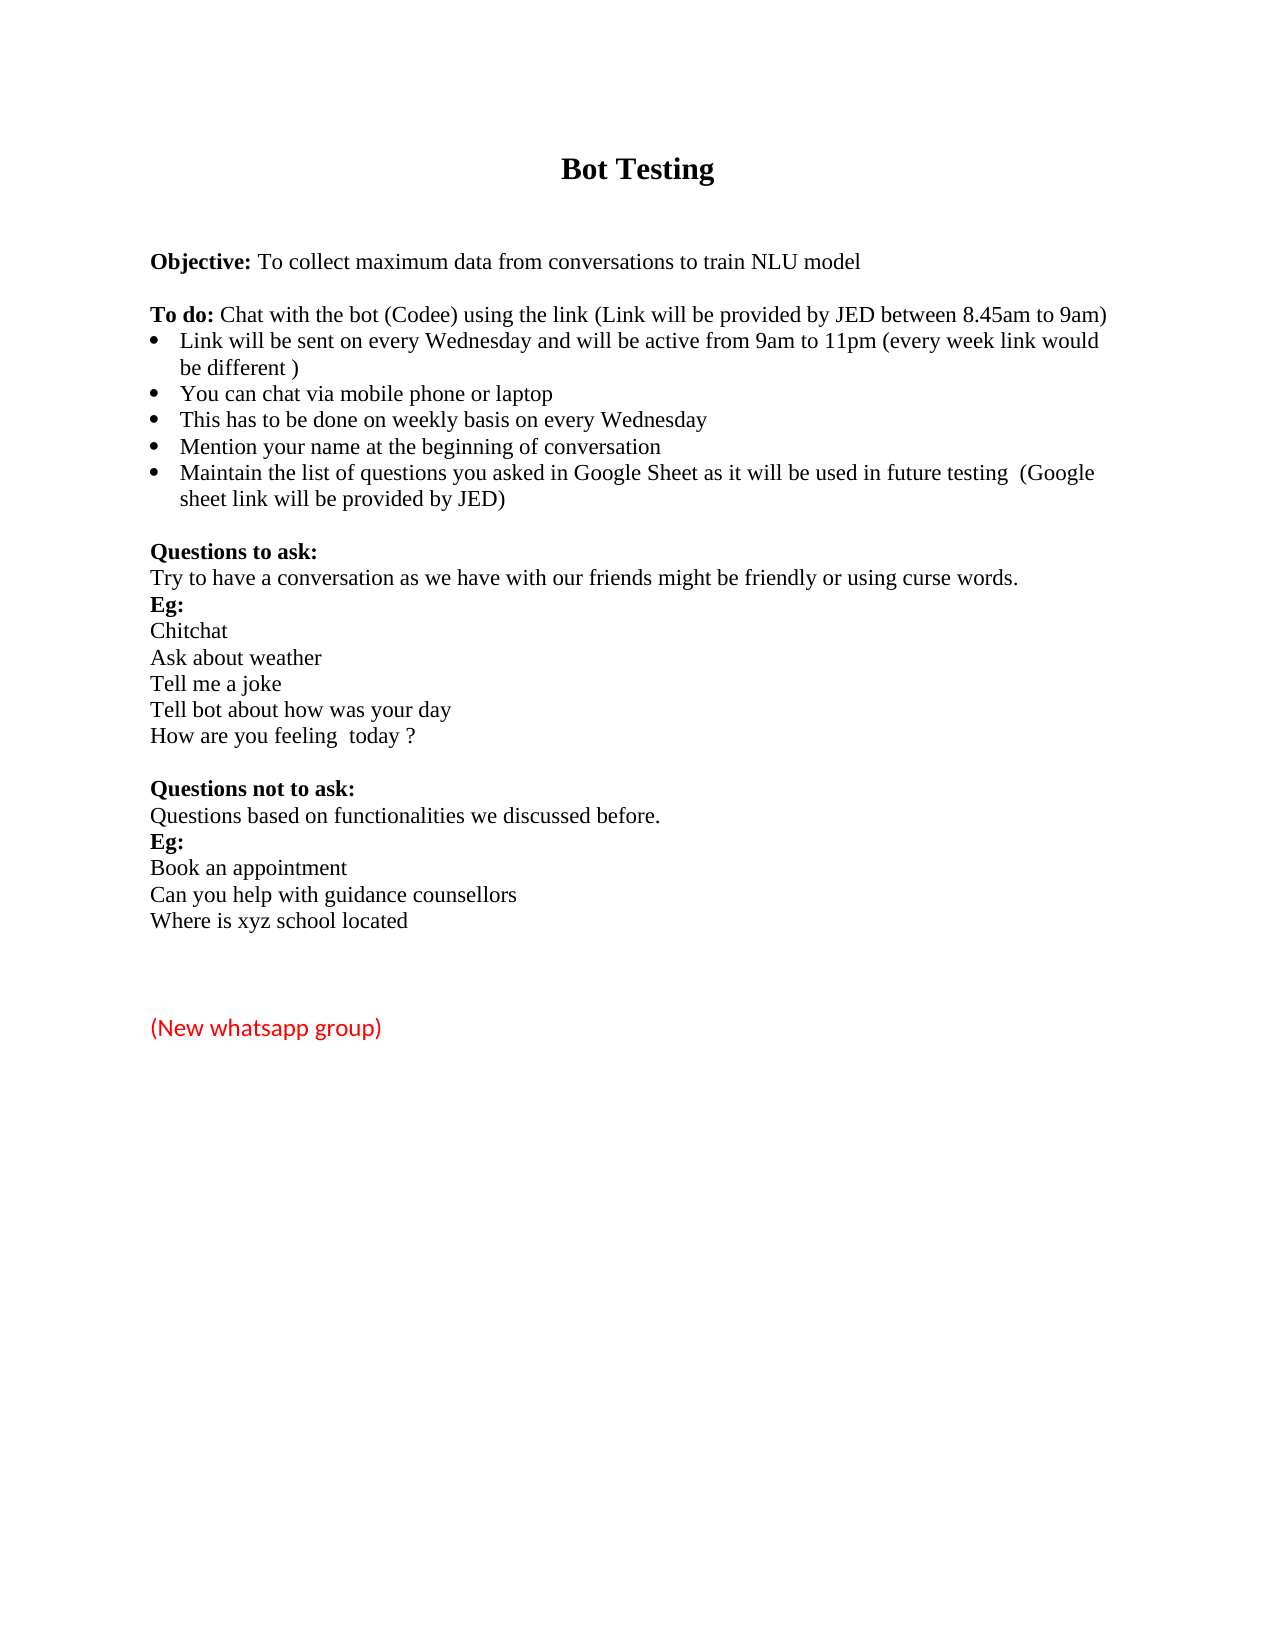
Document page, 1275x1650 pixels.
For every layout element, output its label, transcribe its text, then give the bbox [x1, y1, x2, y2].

text Questions to ask: [150, 538, 1125, 564]
text Ask about weather [150, 643, 1125, 670]
list Maintain the list of questions you asked in Google Sheet as it will be used in future testing (Google sheet link will be provided by JED) [150, 459, 1125, 512]
text Book an appointment [150, 854, 1125, 881]
list Link will be sent on every Wednesday and will be active from 9am to 11pm (every week link would be different ) [150, 327, 1125, 380]
text How are you feeling today ? [150, 723, 1125, 749]
text Questions not to ask: [150, 775, 1125, 802]
list This has to be done on weekly basis on every Wednesday [150, 406, 1125, 433]
text Bot Testing [150, 150, 1125, 186]
text Tell bot about how was your day [150, 696, 1125, 723]
text Objective: To collect maximum data from conversations to train NLU model [150, 248, 1125, 274]
text Tell me a joke [150, 670, 1125, 696]
text Can you help with guidance counsellors [150, 881, 1125, 907]
text Eg: [150, 828, 1125, 854]
text To do: Chat with the bot (Codee) using the link (Link will be provided by JED between 8.45am to 9am) [150, 301, 1125, 327]
text (New whatsapp group) [150, 1012, 1125, 1043]
text Try to have a conversation as we have with our friends might be friendly or using curse words. [150, 564, 1125, 591]
list Mention your name at the beginning of conversation [150, 433, 1125, 459]
text Where is xyz school located [150, 907, 1125, 933]
text Chitchat [150, 617, 1125, 643]
text Questions based on functionalities we discussed before. [150, 802, 1125, 828]
text Eg: [150, 591, 1125, 617]
list You can chat via mobile phone or laptop [150, 380, 1125, 406]
